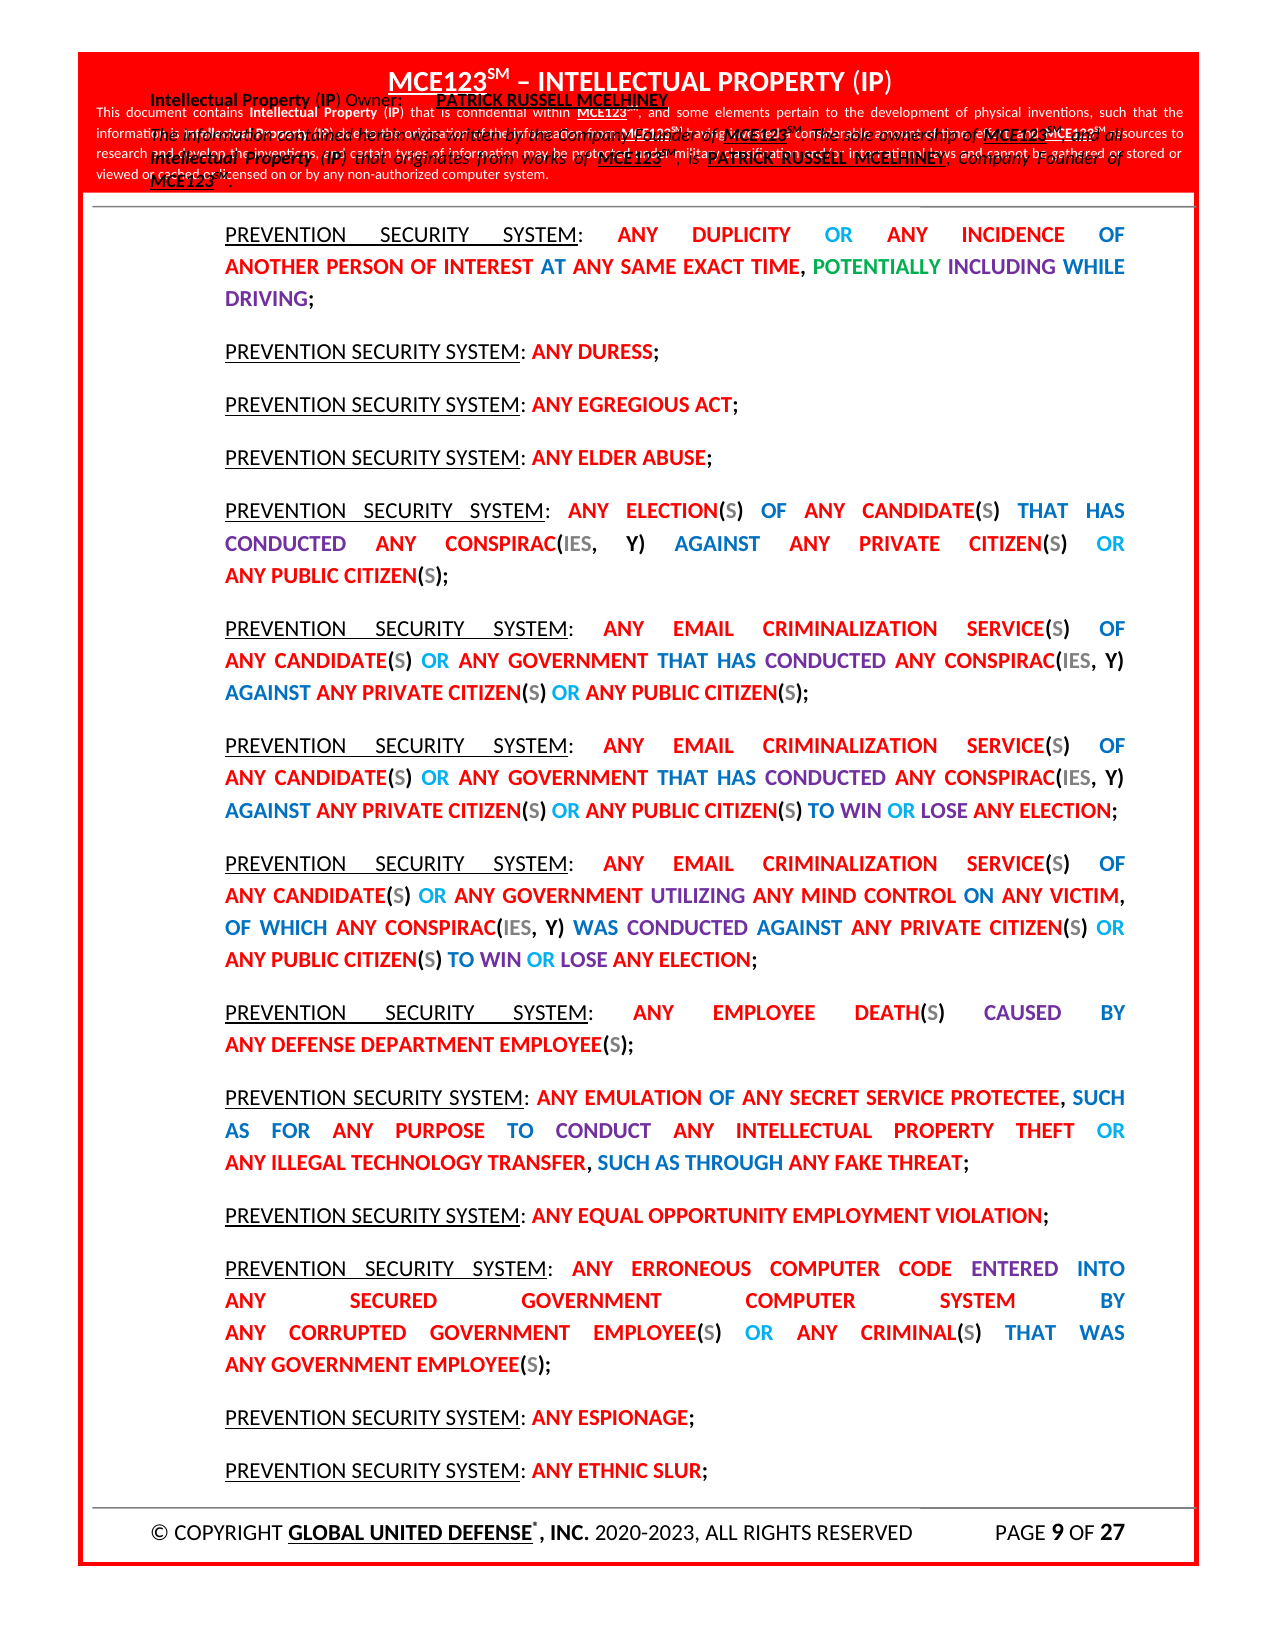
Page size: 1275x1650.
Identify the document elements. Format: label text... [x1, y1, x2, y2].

text PREVENTION SECURITY SYSTEM: ANY DURESS; [225, 337, 1125, 366]
text PREVENTION SECURITY SYSTEM: ANY ESPIONAGE; [225, 1403, 1125, 1432]
text PREVENTION SECURITY SYSTEM: ANY EMAIL CRIMINALIZATION SERVICE(S) OF ANY CANDIDATE(S) OR ANY GOVERNMENT THAT HAS CONDUCTED ANY CONSPIRAC(IES, Y) AGAINST ANY PRIVATE CITIZEN(S) OR ANY PUBLIC CITIZEN(S) TO WIN OR LOSE ANY ELECTION; [225, 731, 1125, 824]
text PREVENTION SECURITY SYSTEM: ANY EMAIL CRIMINALIZATION SERVICE(S) OF ANY CANDIDATE(S) OR ANY GOVERNMENT THAT HAS CONDUCTED ANY CONSPIRAC(IES, Y) AGAINST ANY PRIVATE CITIZEN(S) OR ANY PUBLIC CITIZEN(S); [225, 614, 1125, 706]
text PREVENTION SECURITY SYSTEM: ANY DUPLICITY OR ANY INCIDENCE OF ANOTHER PERSON OF INTEREST AT ANY SAME EXACT TIME, POTENTIALLY INCLUDING WHILE DRIVING; [225, 220, 1125, 312]
text PREVENTION SECURITY SYSTEM: ANY EGREGIOUS ACT; [225, 391, 1125, 418]
text PREVENTION SECURITY SYSTEM: ANY EQUAL OPPORTUNITY EMPLOYMENT VIOLATION; [225, 1201, 1125, 1229]
text PREVENTION SECURITY SYSTEM: ANY EMAIL CRIMINALIZATION SERVICE(S) OF ANY CANDIDATE(S) OR ANY GOVERNMENT UTILIZING ANY MIND CONTROL ON ANY VICTIM, OF WHICH ANY CONSPIRAC(IES, Y) WAS CONDUCTED AGAINST ANY PRIVATE CITIZEN(S) OR ANY PUBLIC CITIZEN(S) TO WIN OR LOSE ANY ELECTION; [225, 849, 1125, 973]
text PREVENTION SECURITY SYSTEM: ANY ELECTION(S) OF ANY CANDIDATE(S) THAT HAS CONDUCTED ANY CONSPIRAC(IES, Y) AGAINST ANY PRIVATE CITIZEN(S) OR ANY PUBLIC CITIZEN(S); [225, 497, 1125, 589]
text PREVENTION SECURITY SYSTEM: ANY ETHNIC SLUR; [225, 1457, 1125, 1484]
text PREVENTION SECURITY SYSTEM: ANY ELDER ABUSE; [225, 443, 1125, 472]
text PREVENTION SECURITY SYSTEM: ANY EMPLOYEE DEATH(S) CAUSED BY ANY DEFENSE DEPARTMENT EMPLOYEE(S); [225, 998, 1125, 1058]
